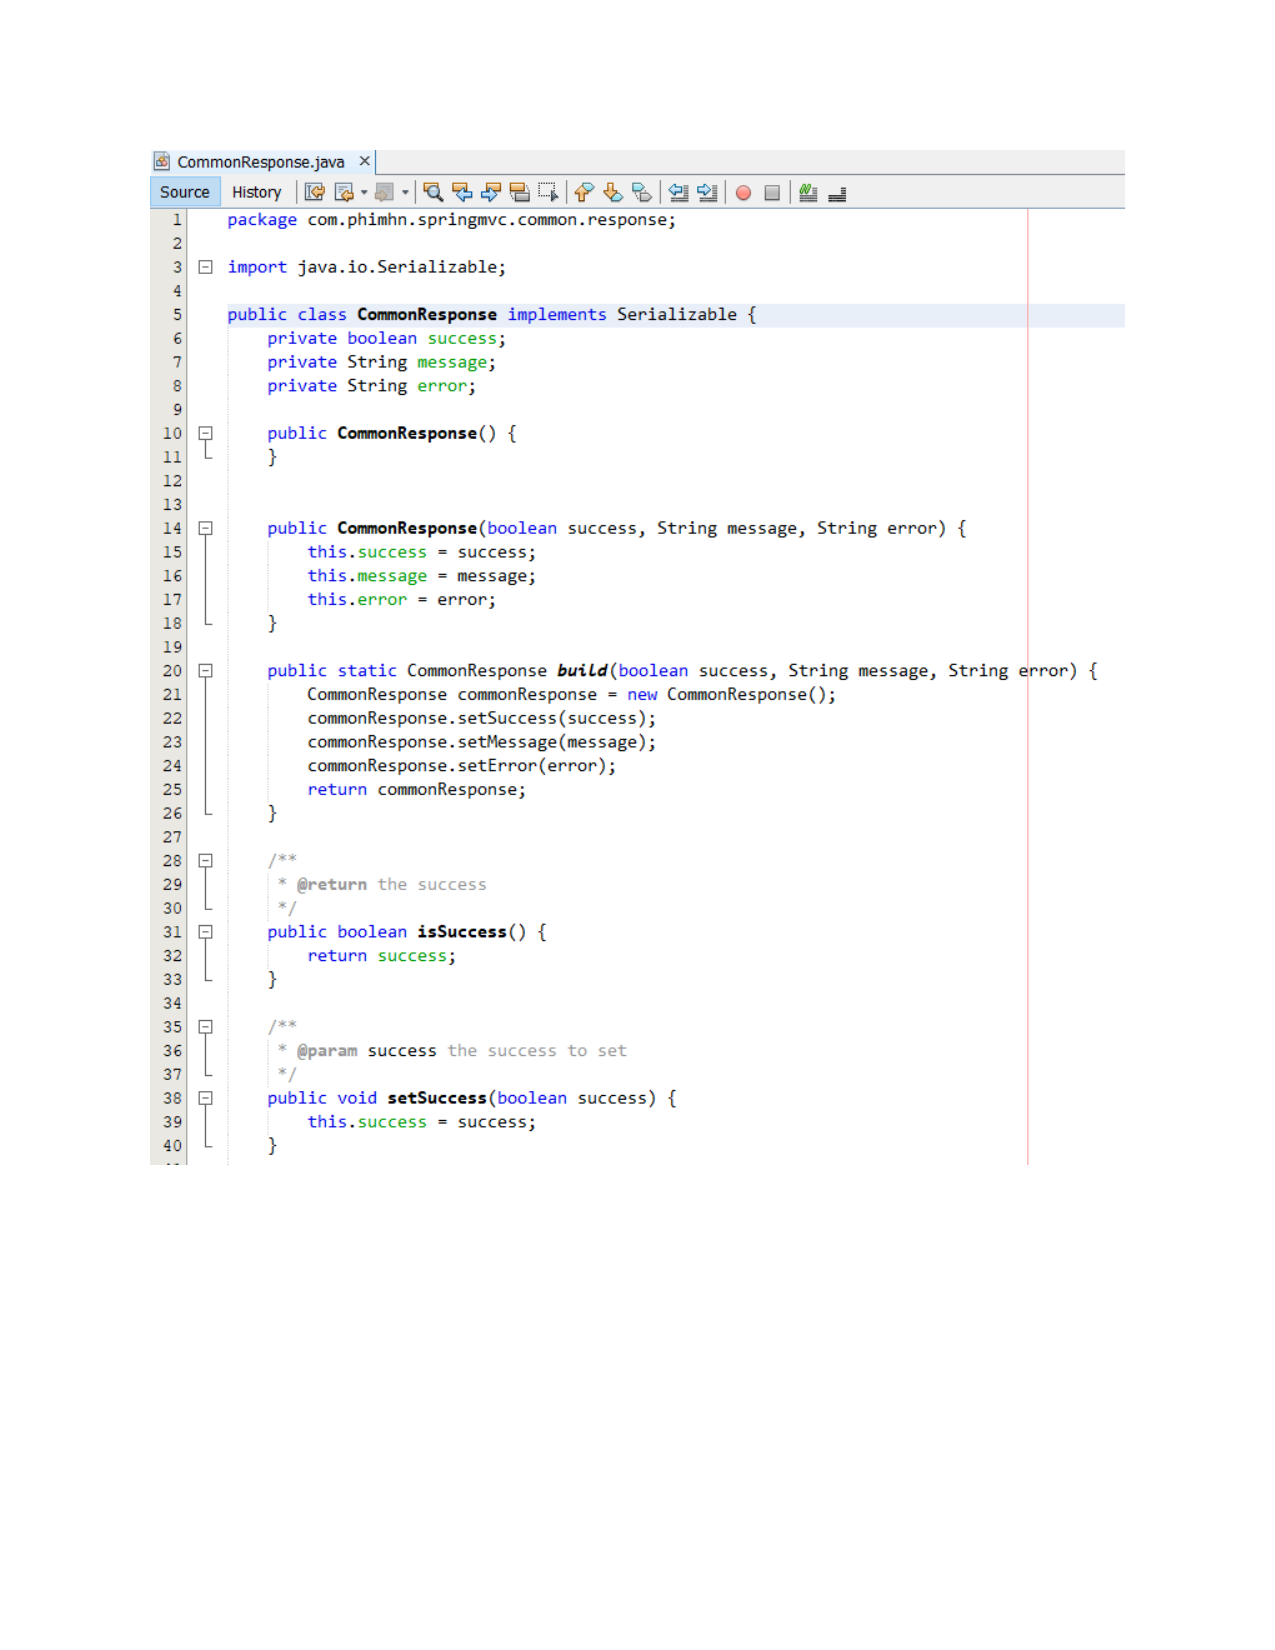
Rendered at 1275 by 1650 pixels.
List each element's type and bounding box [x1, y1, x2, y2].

picture [150, 150, 1125, 1165]
